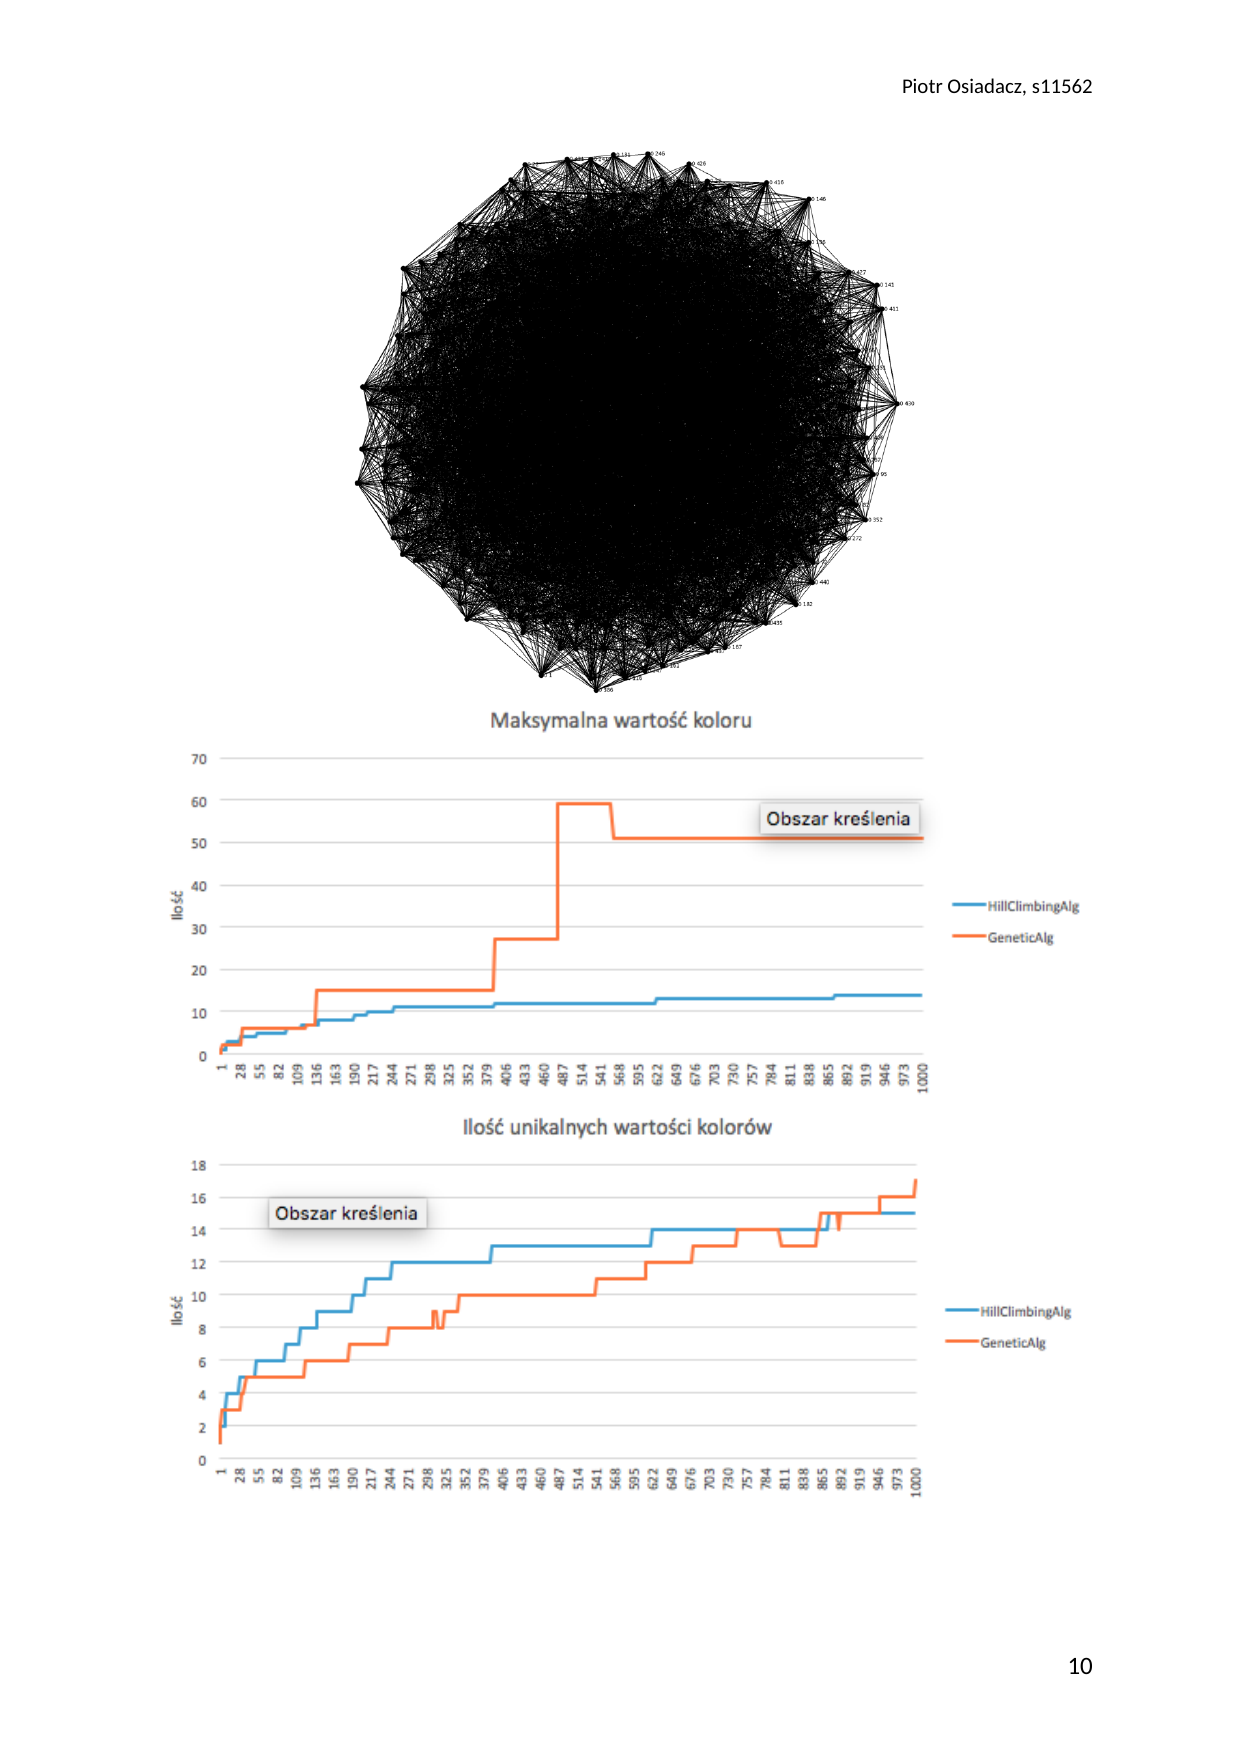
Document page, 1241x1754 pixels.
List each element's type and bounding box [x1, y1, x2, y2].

picture [147, 147, 1093, 1507]
